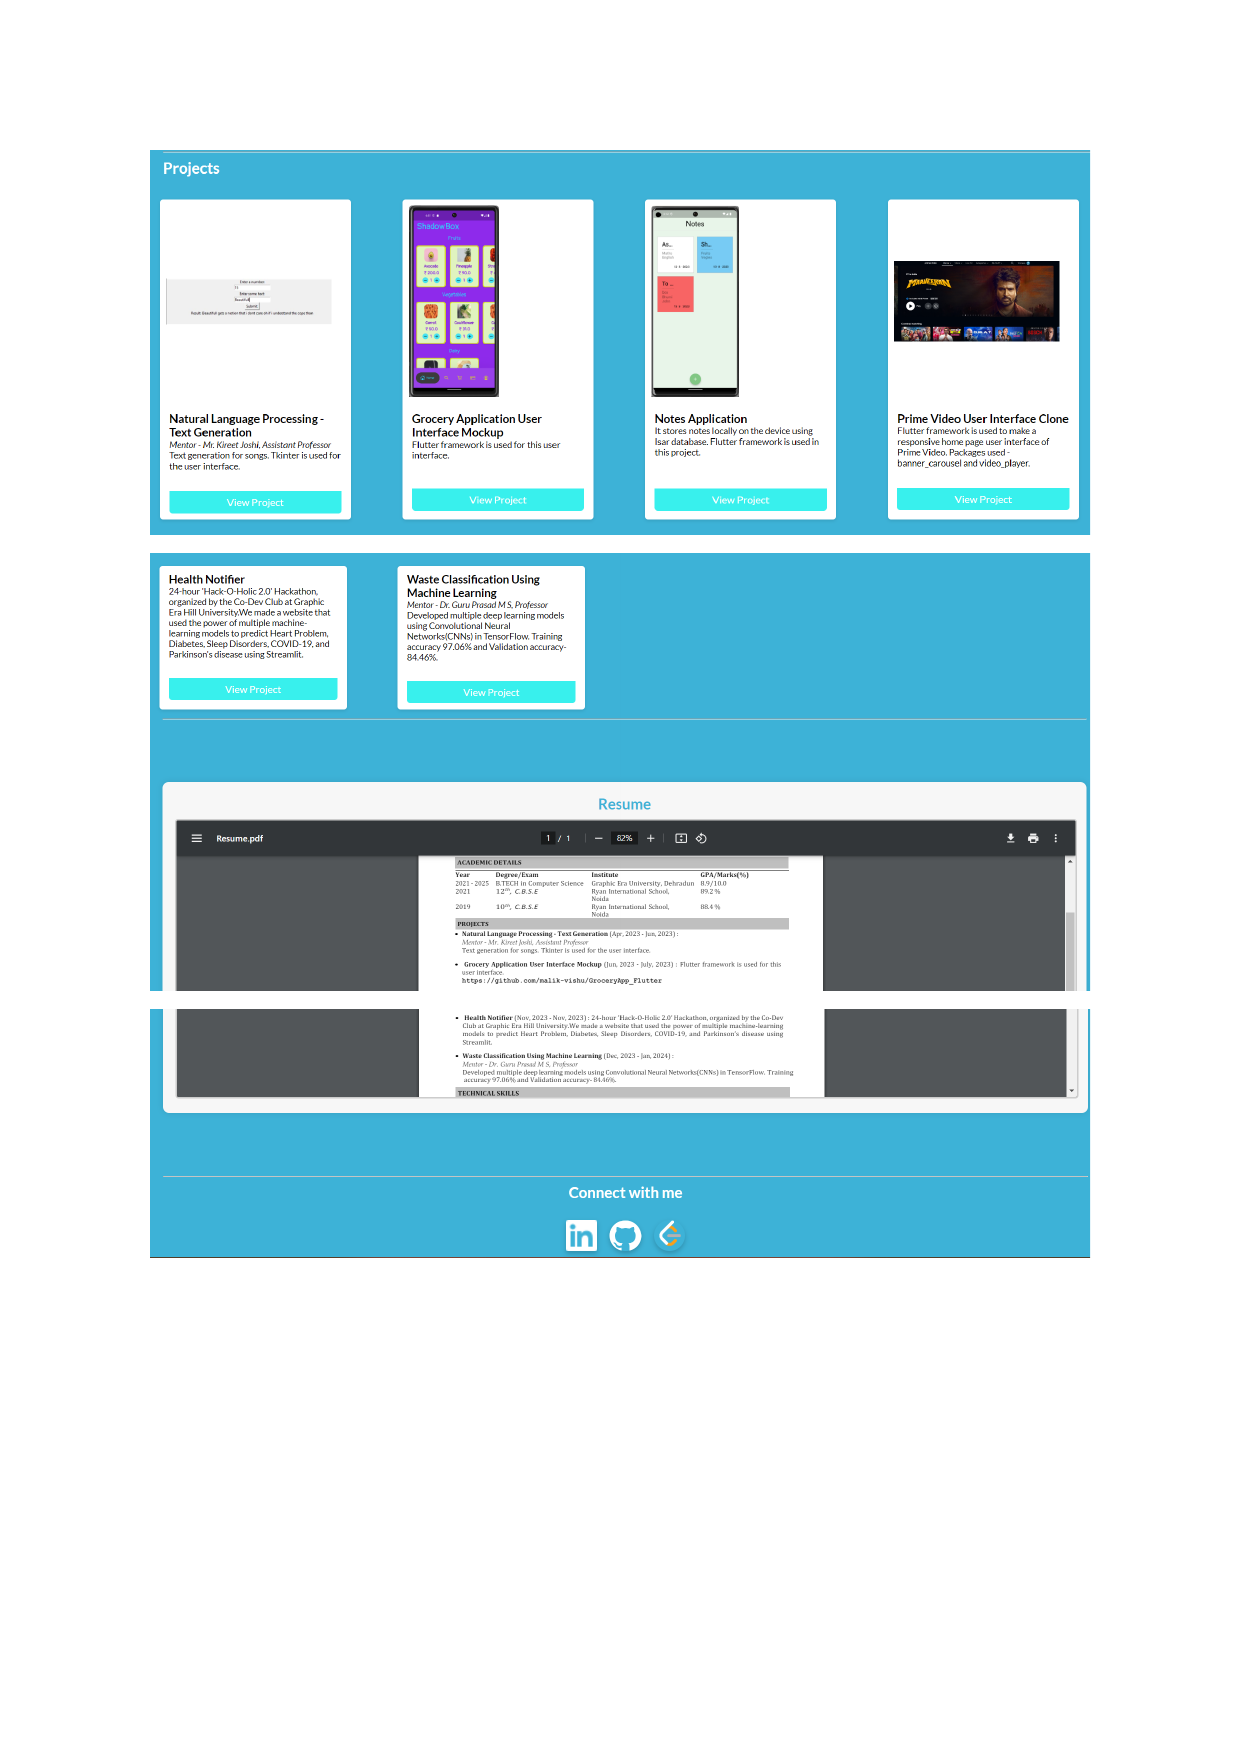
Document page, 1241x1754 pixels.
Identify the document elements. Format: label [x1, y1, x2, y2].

picture [150, 150, 1091, 535]
picture [150, 553, 1091, 991]
picture [150, 1009, 1091, 1258]
